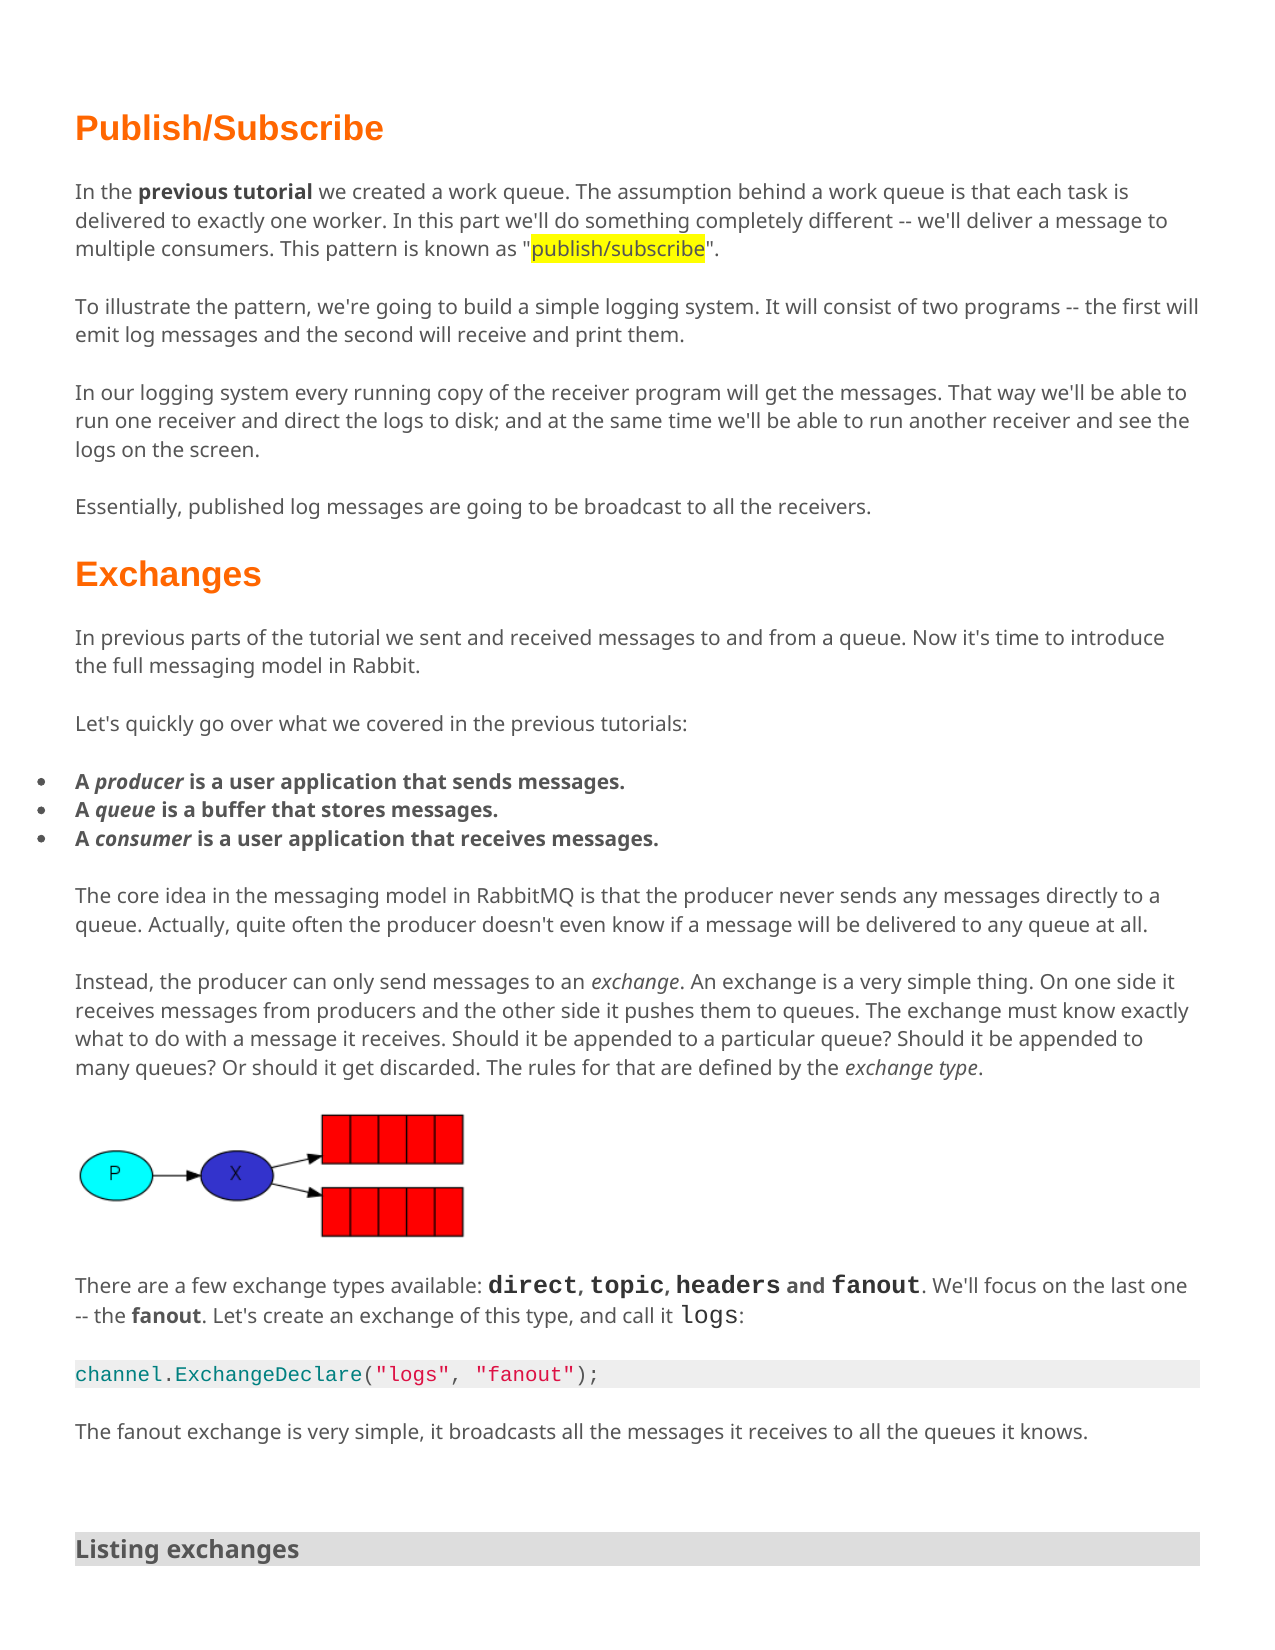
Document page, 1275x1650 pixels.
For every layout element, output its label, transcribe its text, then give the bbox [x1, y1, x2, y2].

text channel.ExchangeDeclare("logs", "fanout"); [75, 1360, 1200, 1388]
text The fanout exchange is very simple, it broadcasts all the messages it receives to all the queues it knows. [75, 1417, 1200, 1445]
list A producer is a user application that sends messages. [37, 767, 1200, 795]
text In the previous tutorial we created a work queue. The assumption behind a work queue is that each task is delivered to exactly one worker. In this part we'll do something completely different -- we'll deliver a message to multiple consumers. This pattern is known as "publish/subscribe". [75, 177, 1200, 263]
text Exchanges [75, 553, 1200, 594]
text In previous parts of the tutorial we sent and received messages to and from a queue. Now it's time to introduce the full messaging model in Rabbit. [75, 623, 1200, 680]
list A consumer is a user application that receives messages. [37, 824, 1200, 852]
text Essentially, published log messages are going to be broadcast to all the receivers. [75, 492, 1200, 521]
text Let's quickly go over what we covered in the previous tutorials: [75, 709, 1200, 738]
text There are a few exchange types available: direct, topic, headers and fanout. We'll focus on the last one -- the fanout. Let's create an exchange of this type, and call it logs: [75, 1271, 1200, 1331]
text Publish/Subscribe [75, 107, 1200, 148]
text The core idea in the messaging model in RabbitMQ is that the producer never sends any messages directly to a queue. Actually, quite often the producer doesn't even know if a message will be delivered to any queue at all. [75, 881, 1200, 938]
list A queue is a buffer that stores messages. [37, 795, 1200, 824]
text In our logging system every running copy of the receiver program will get the messages. That way we'll be able to run one receiver and direct the logs to disk; and at the same time we'll be able to run another receiver and see the logs on the screen. [75, 378, 1200, 463]
text Listing exchanges [75, 1532, 1200, 1566]
picture [75, 1110, 469, 1242]
text To illustrate the pattern, we're going to build a simple logging system. It will consist of two programs -- the first will emit log messages and the second will receive and print them. [75, 292, 1200, 349]
text Instead, the producer can only send messages to an exchange. An exchange is a very simple thing. On one side it receives messages from producers and the other side it pushes them to queues. The exchange must know exactly what to do with a message it receives. Should it be appended to a particular queue? Should it be appended to many queues? Or should it get discarded. The rules for that are defined by the exchange type. [75, 967, 1200, 1081]
